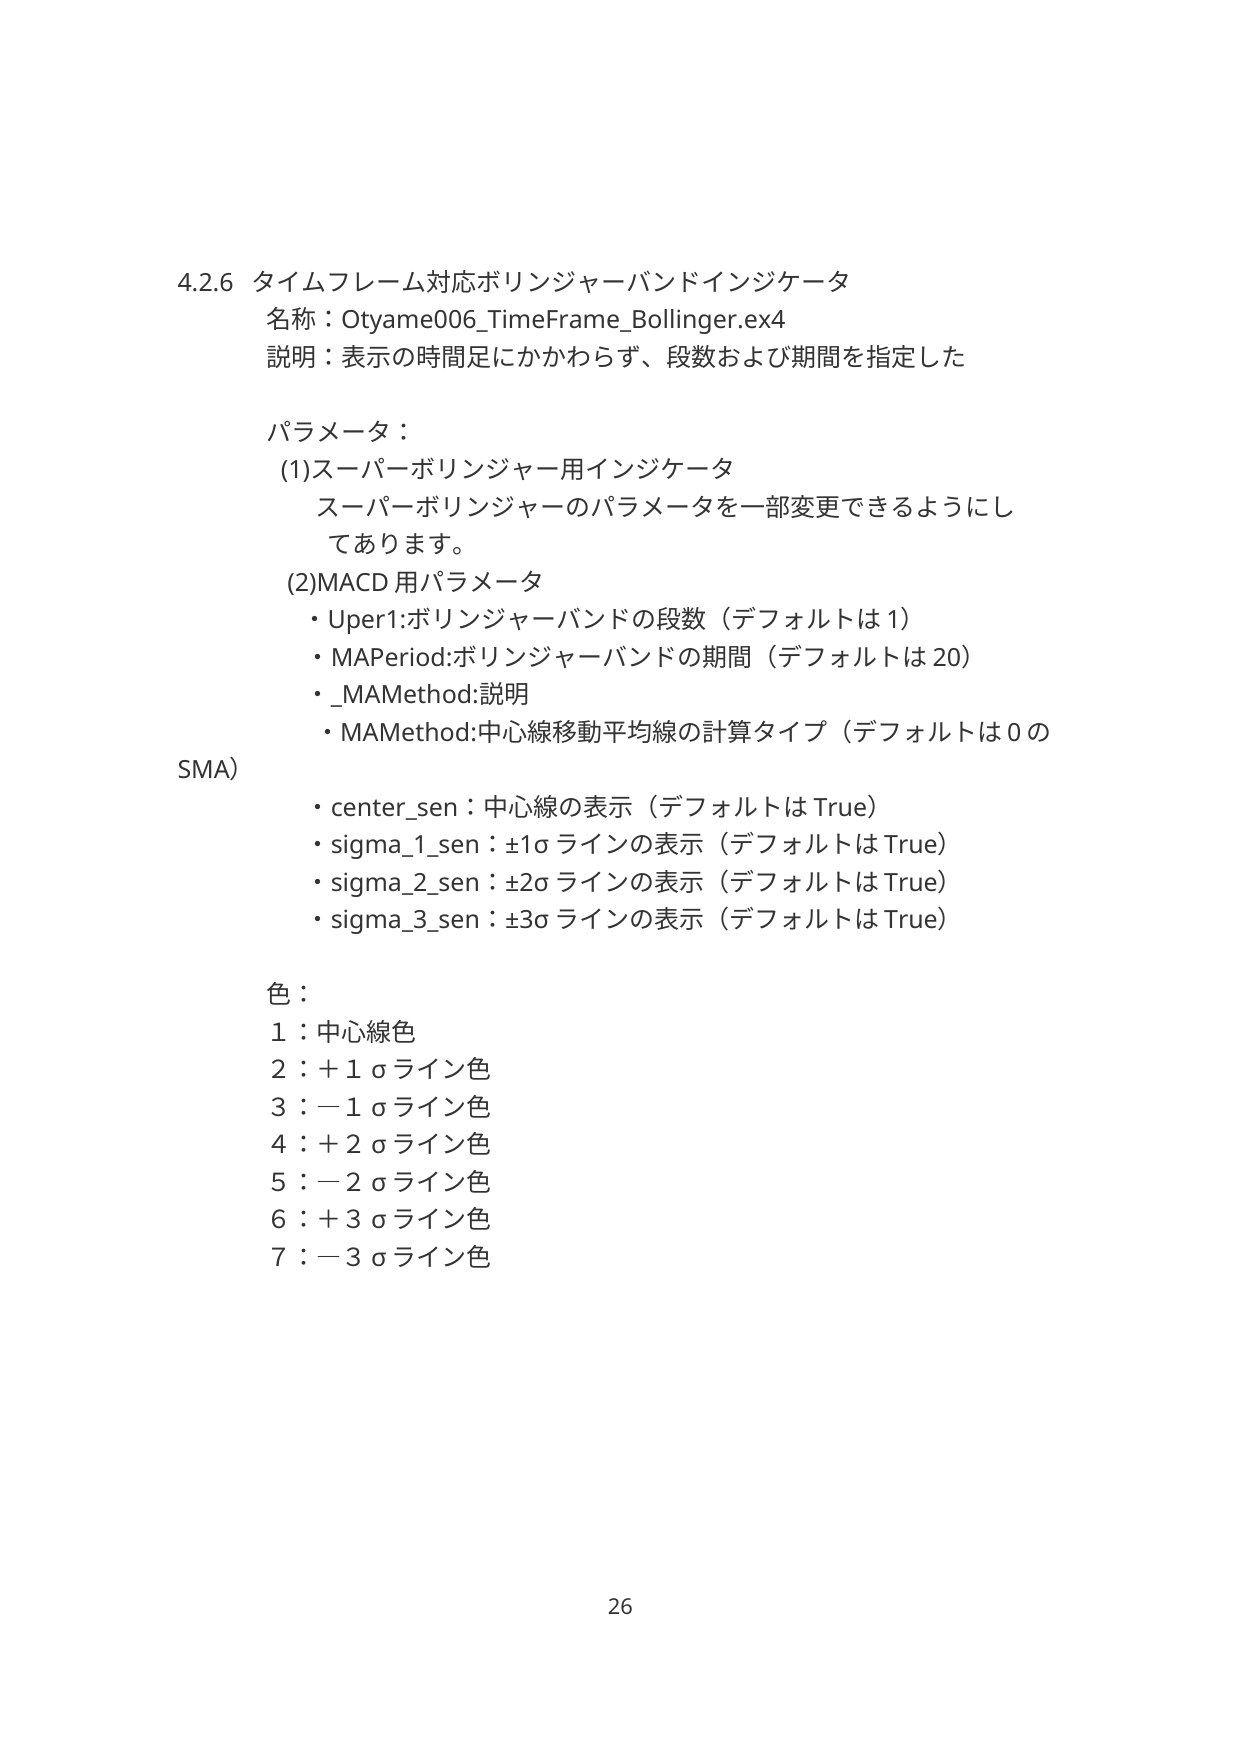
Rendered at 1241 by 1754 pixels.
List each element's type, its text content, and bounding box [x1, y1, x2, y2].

text ・MAMethod:中心線移動平均線の計算タイプ（デフォルトは0のSMA） [177, 711, 1063, 786]
text てあります。 [177, 524, 1063, 561]
list (2)MACD用パラメータ [281, 561, 1063, 599]
list １：中心線色 [266, 1011, 1063, 1049]
list ・_MAMethod:説明 [281, 674, 1063, 711]
list ２：＋１σライン色 [266, 1049, 1063, 1086]
list ・sigma_1_sen：±1σラインの表示（デフォルトはTrue） [281, 824, 1063, 861]
list スーパーボリンジャーのパラメータを一部変更できるようにし [285, 486, 1063, 524]
list ・MAPeriod:ボリンジャーバンドの期間（デフォルトは20） [281, 636, 1063, 674]
list ３：―１σライン色 [266, 1086, 1063, 1124]
list ５：―２σライン色 [266, 1161, 1063, 1199]
list パラメータ： [266, 411, 1063, 449]
list (1)スーパーボリンジャー用インジケータ [281, 449, 1063, 486]
list ・sigma_3_sen：±3σラインの表示（デフォルトはTrue） [281, 899, 1063, 936]
list ７：―３σライン色 [266, 1236, 1063, 1274]
list 説明：表示の時間足にかかわらず、段数および期間を指定した [266, 336, 1063, 374]
list タイムフレーム対応ボリンジャーバンドインジケータ [177, 261, 1063, 299]
list ６：＋３σライン色 [266, 1199, 1063, 1236]
list ４：＋２σライン色 [266, 1124, 1063, 1161]
list 色： [266, 974, 1063, 1011]
list 名称：Otyame006_TimeFrame_Bollinger.ex4 [266, 299, 1063, 336]
list ・sigma_2_sen：±2σラインの表示（デフォルトはTrue） [281, 861, 1063, 899]
text ・Uper1:ボリンジャーバンドの段数（デフォルトは1） [177, 599, 1063, 636]
list ・center_sen：中心線の表示（デフォルトはTrue） [281, 786, 1063, 824]
